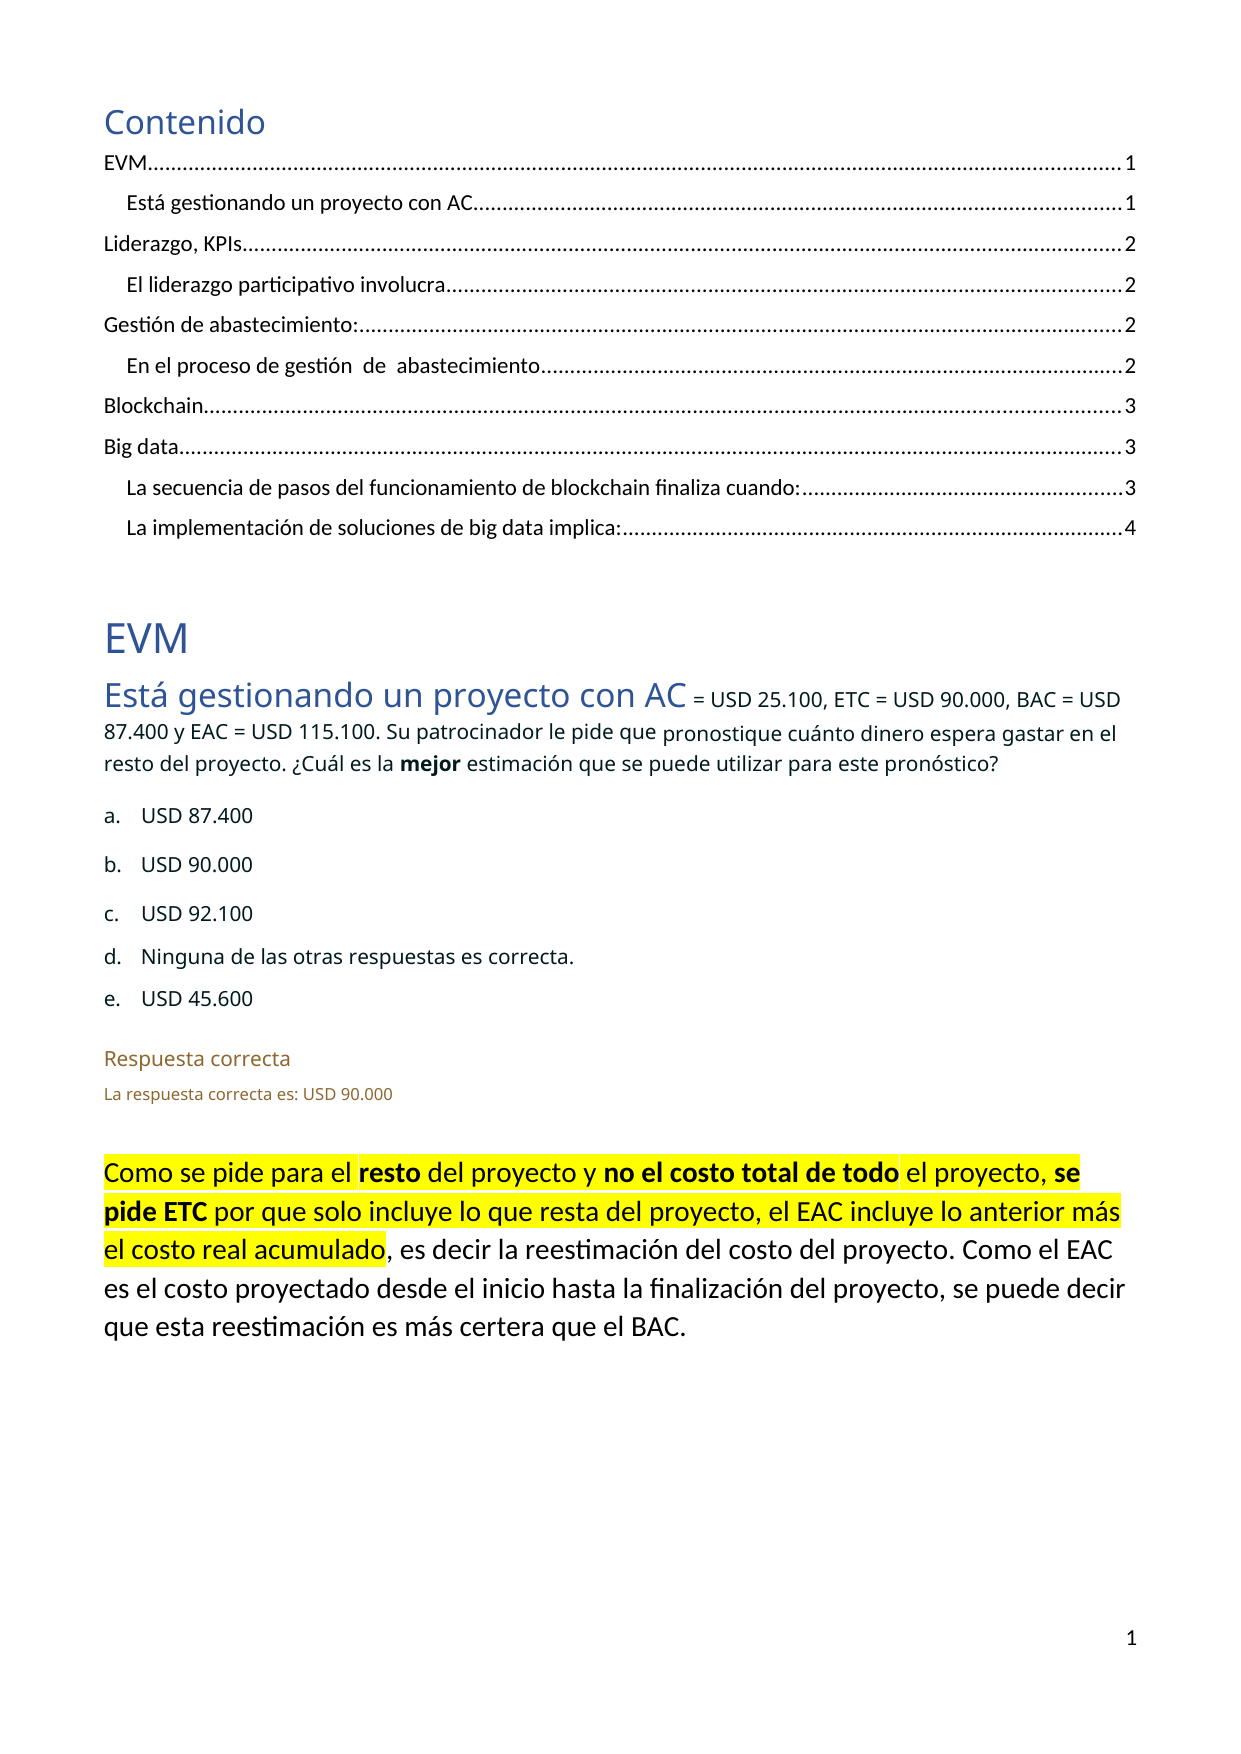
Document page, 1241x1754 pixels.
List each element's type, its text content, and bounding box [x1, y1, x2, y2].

text Respuesta correcta [103, 1048, 1137, 1069]
text e. USD 45.600 [103, 984, 897, 1012]
text b. USD 90.000 [103, 850, 898, 878]
text La respuesta correcta es: USD 90.000 [103, 1082, 1140, 1105]
text c. USD 92.100 [103, 899, 898, 927]
text d. Ninguna de las otras respuestas es correcta. [103, 947, 1135, 969]
text a. USD 87.400 [103, 801, 898, 830]
subtitle EVM [103, 609, 1137, 666]
text Está gestionando un proyecto con AC = USD 25.100, ETC = USD 90.000, BAC = USD 87.400 y EAC = USD 115.100. Su patrocinador le pide que pronostique cuánto dinero espera gastar en el resto del proyecto. ¿Cuál es la mejor estimación que se puede utilizar para este pronóstico? [103, 672, 1142, 777]
text Como se pide para el resto del proyecto y no el costo total de todo el proyecto, se pide ETC por que solo incluye lo que resta del proyecto, el EAC incluye lo anterior más el costo real acumulado, es decir la reestimación del costo del proyecto. Como el EAC es el costo proyectado desde el inicio hasta la finalización del proyecto, se puede decir que esta reestimación es más certera que el BAC. [103, 1154, 1137, 1344]
